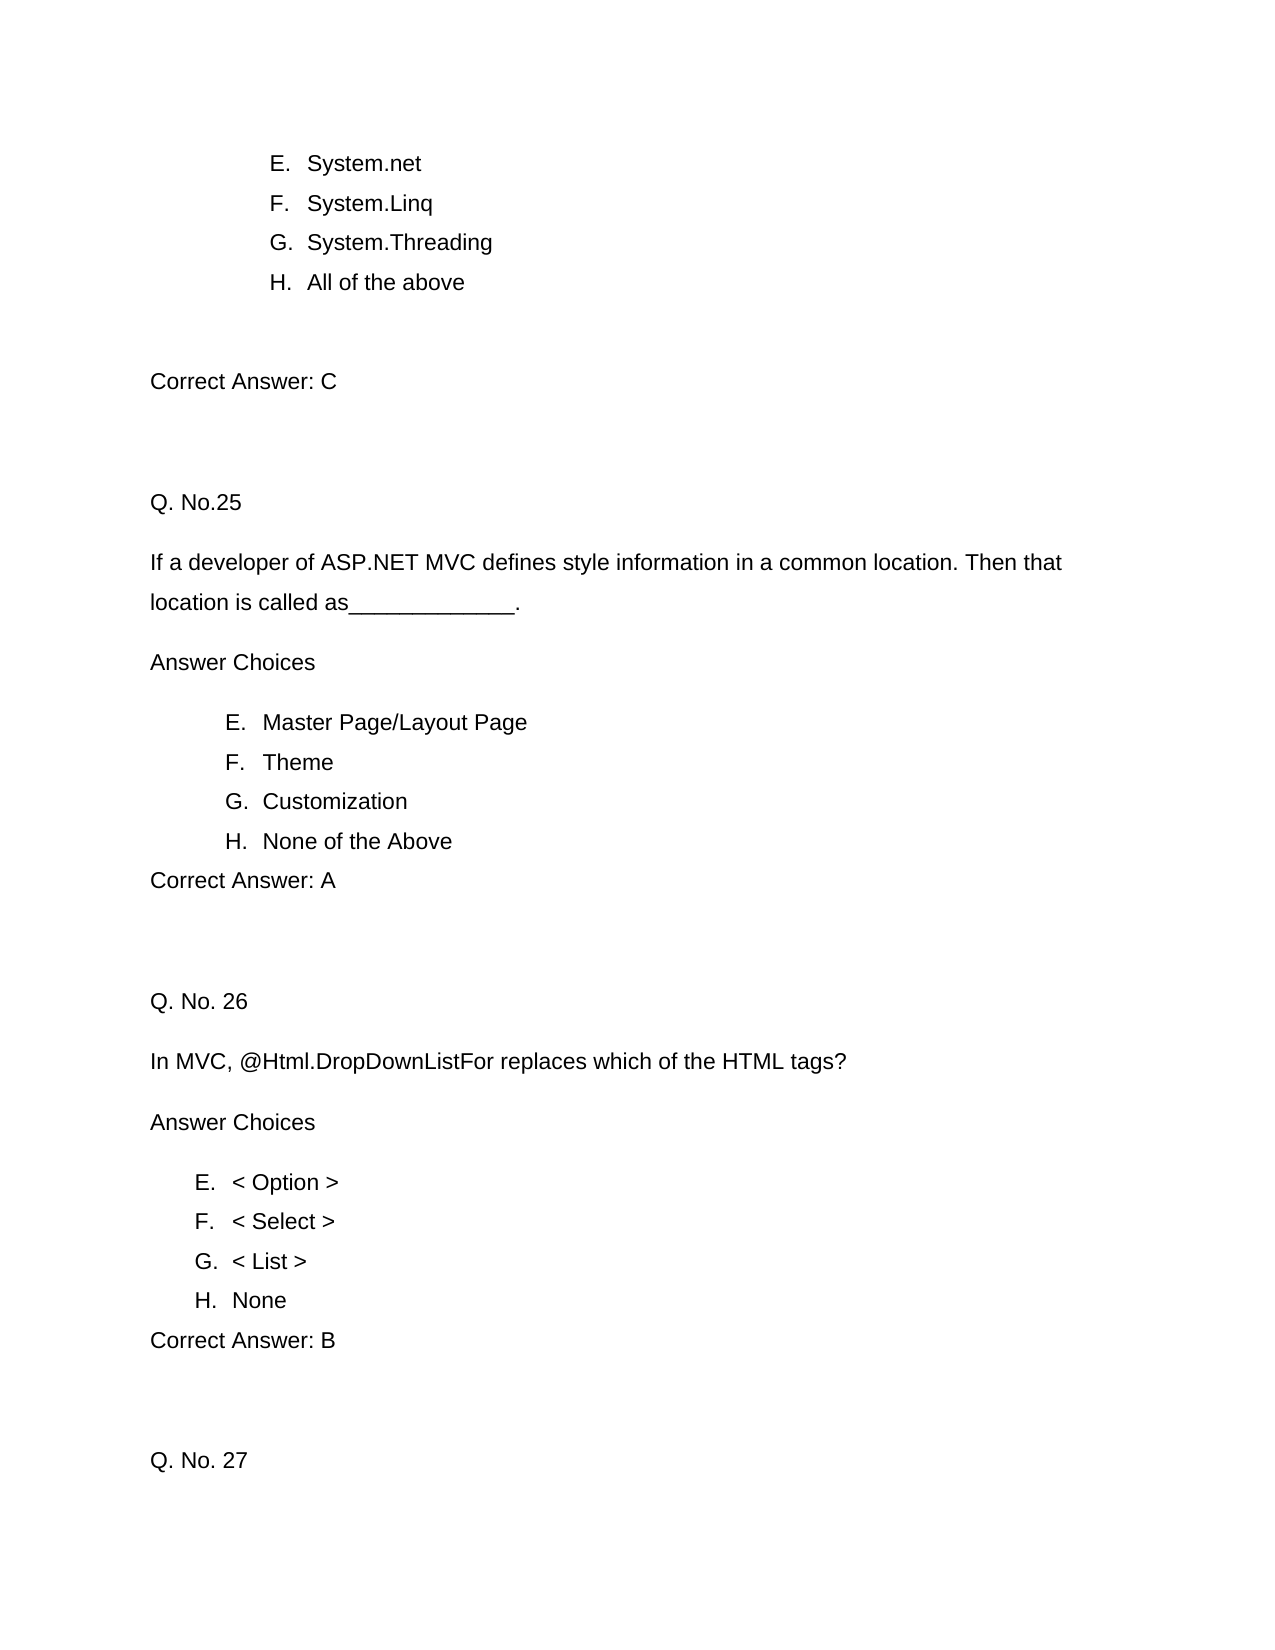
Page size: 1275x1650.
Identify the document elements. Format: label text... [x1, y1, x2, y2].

list All of the above [269, 268, 1125, 295]
list System.net [269, 150, 1125, 176]
text Correct Answer: C [150, 368, 1125, 394]
text In MVC, @Html.DropDownListFor replaces which of the HTML tags? [150, 1048, 1125, 1074]
list Customization [225, 788, 1125, 814]
list < Select > [194, 1208, 1125, 1234]
list None of the Above [225, 828, 1125, 854]
list Theme [225, 749, 1125, 775]
text Q. No. 27 [150, 1447, 1125, 1474]
list None [194, 1287, 1125, 1313]
text Q. No. 26 [150, 988, 1125, 1014]
text Q. No.25 [150, 489, 1125, 515]
text Correct Answer: B [150, 1327, 1125, 1353]
text If a developer of ASP.NET MVC defines style information in a common location. Then that location is called as_____________. [150, 549, 1125, 615]
text Answer Choices [150, 649, 1125, 675]
list Master Page/Layout Page [225, 709, 1125, 736]
list System.Threading [269, 229, 1125, 255]
text Answer Choices [150, 1108, 1125, 1135]
text Correct Answer: A [150, 867, 1125, 893]
list System.Linq [269, 189, 1125, 216]
list < Option > [194, 1169, 1125, 1195]
list < List > [194, 1248, 1125, 1274]
